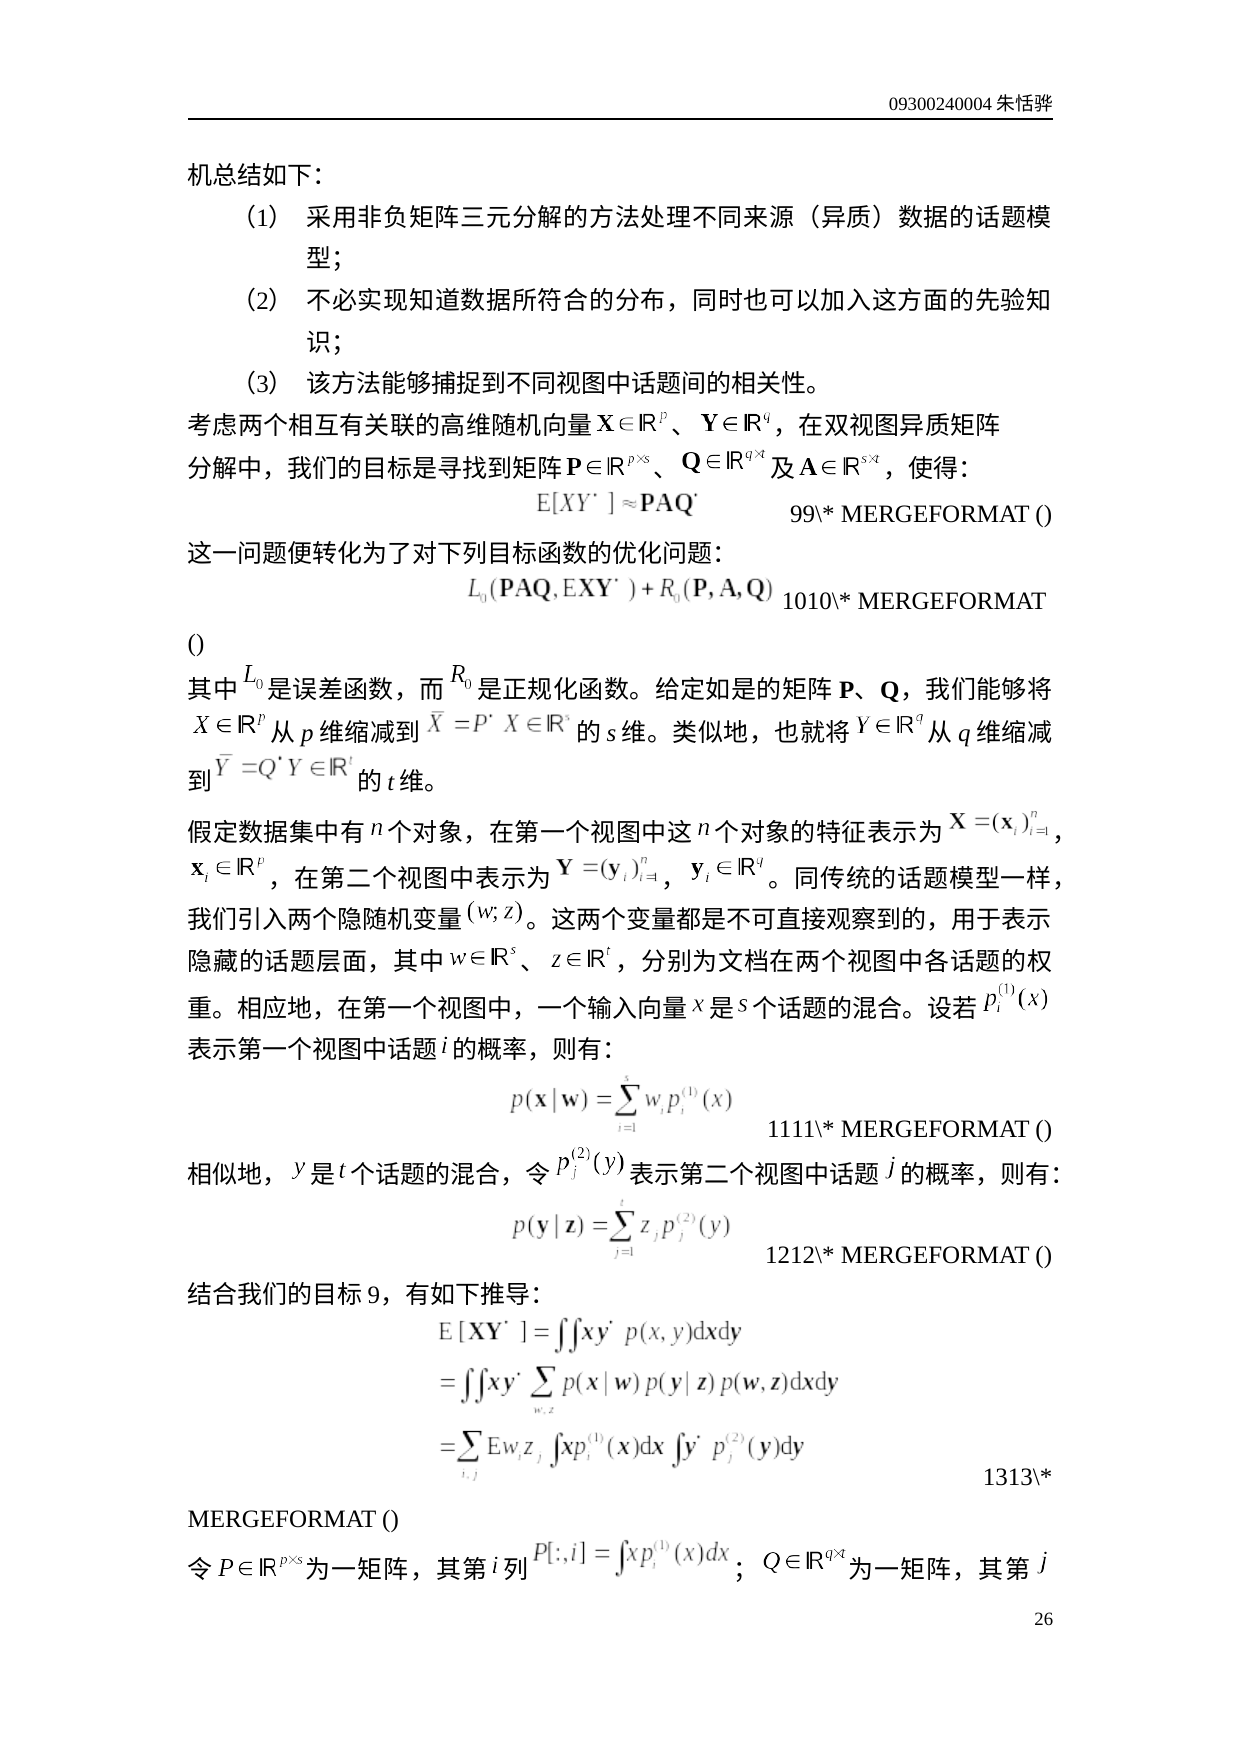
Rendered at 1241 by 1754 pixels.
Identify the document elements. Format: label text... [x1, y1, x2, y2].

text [187, 1533, 1053, 1586]
text 结合我们的目标，有如下推导： [187, 1269, 1053, 1311]
text 考虑两个相互有关联的高维随机向量、，在双视图异质矩阵分解中，我们的目标是寻找到矩阵、及，使得： [187, 400, 1001, 485]
list 不必实现知道数据所符合的分布，同时也可以加入这方面的先验知识； [231, 275, 1053, 358]
text 相似地，是个话题的混合，令表示第二个视图中话题的概率，则有： [187, 1142, 1053, 1191]
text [187, 150, 1053, 192]
list 该方法能够捕捉到不同视图中话题间的相关性。 [231, 358, 1053, 400]
text 这一问题便转化为了对下列目标函数的优化问题： [187, 528, 1053, 570]
list 采用非负矩阵三元分解的方法处理不同来源（异质）数据的话题模型； [231, 192, 1053, 275]
text 其中是误差函数，而是正规化函数。给定如是的矩阵P、Q，我们能够将从p维缩减到的s维。类似地，也就将从q维缩减到的t维。 [187, 656, 1053, 798]
text 假定数据集中有个对象，在第一个视图中这个对象的特征表示为，，在第二个视图中表示为，。同传统的话题模型一样，我们引入两个隐随机变量。这两个变量都是不可直接观察到的，用于表示隐藏的话题层面，其中、，分别为文档在两个视图中各话题的权重。相应地，在第一个视图中，一个输入向量是个话题的混合。设若表示第一个视图中话题的概率，则有： [187, 802, 1053, 1066]
